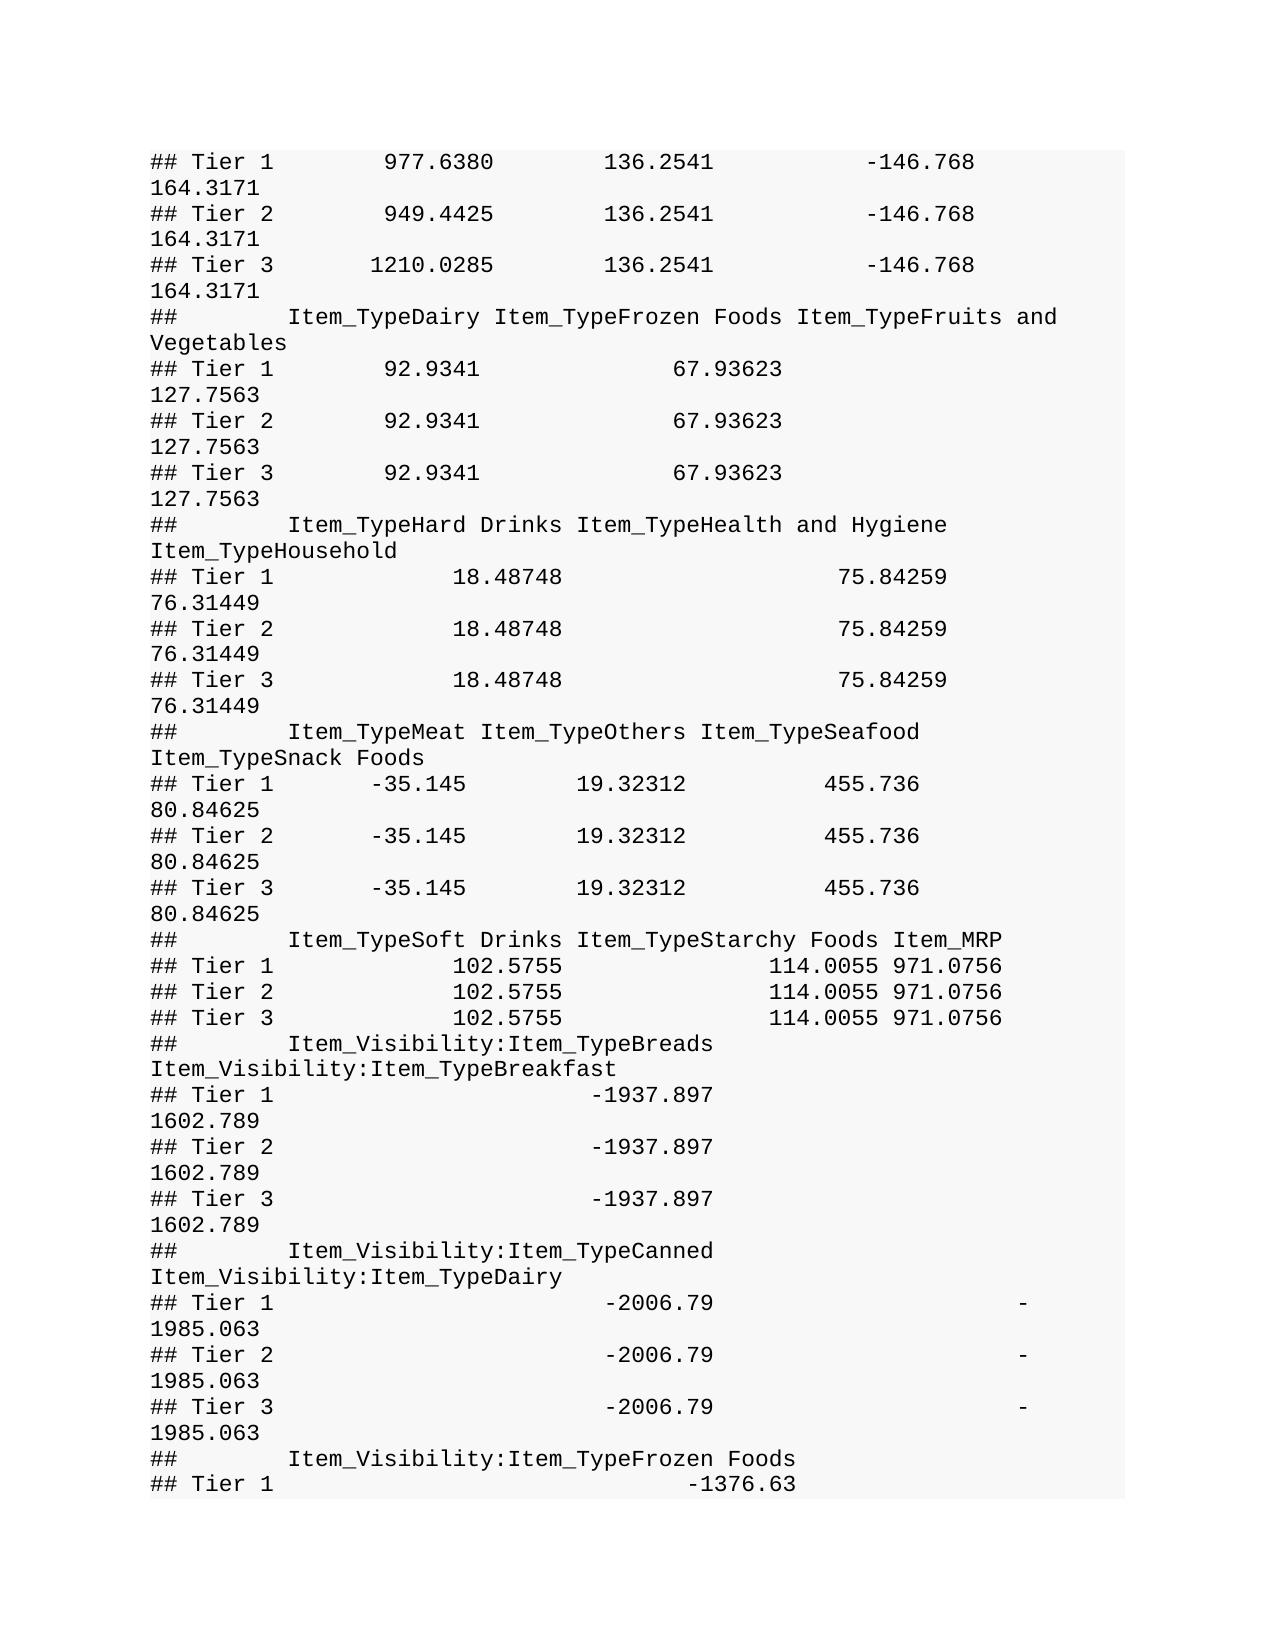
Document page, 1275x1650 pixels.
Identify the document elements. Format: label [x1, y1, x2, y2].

text [150, 150, 1125, 1499]
